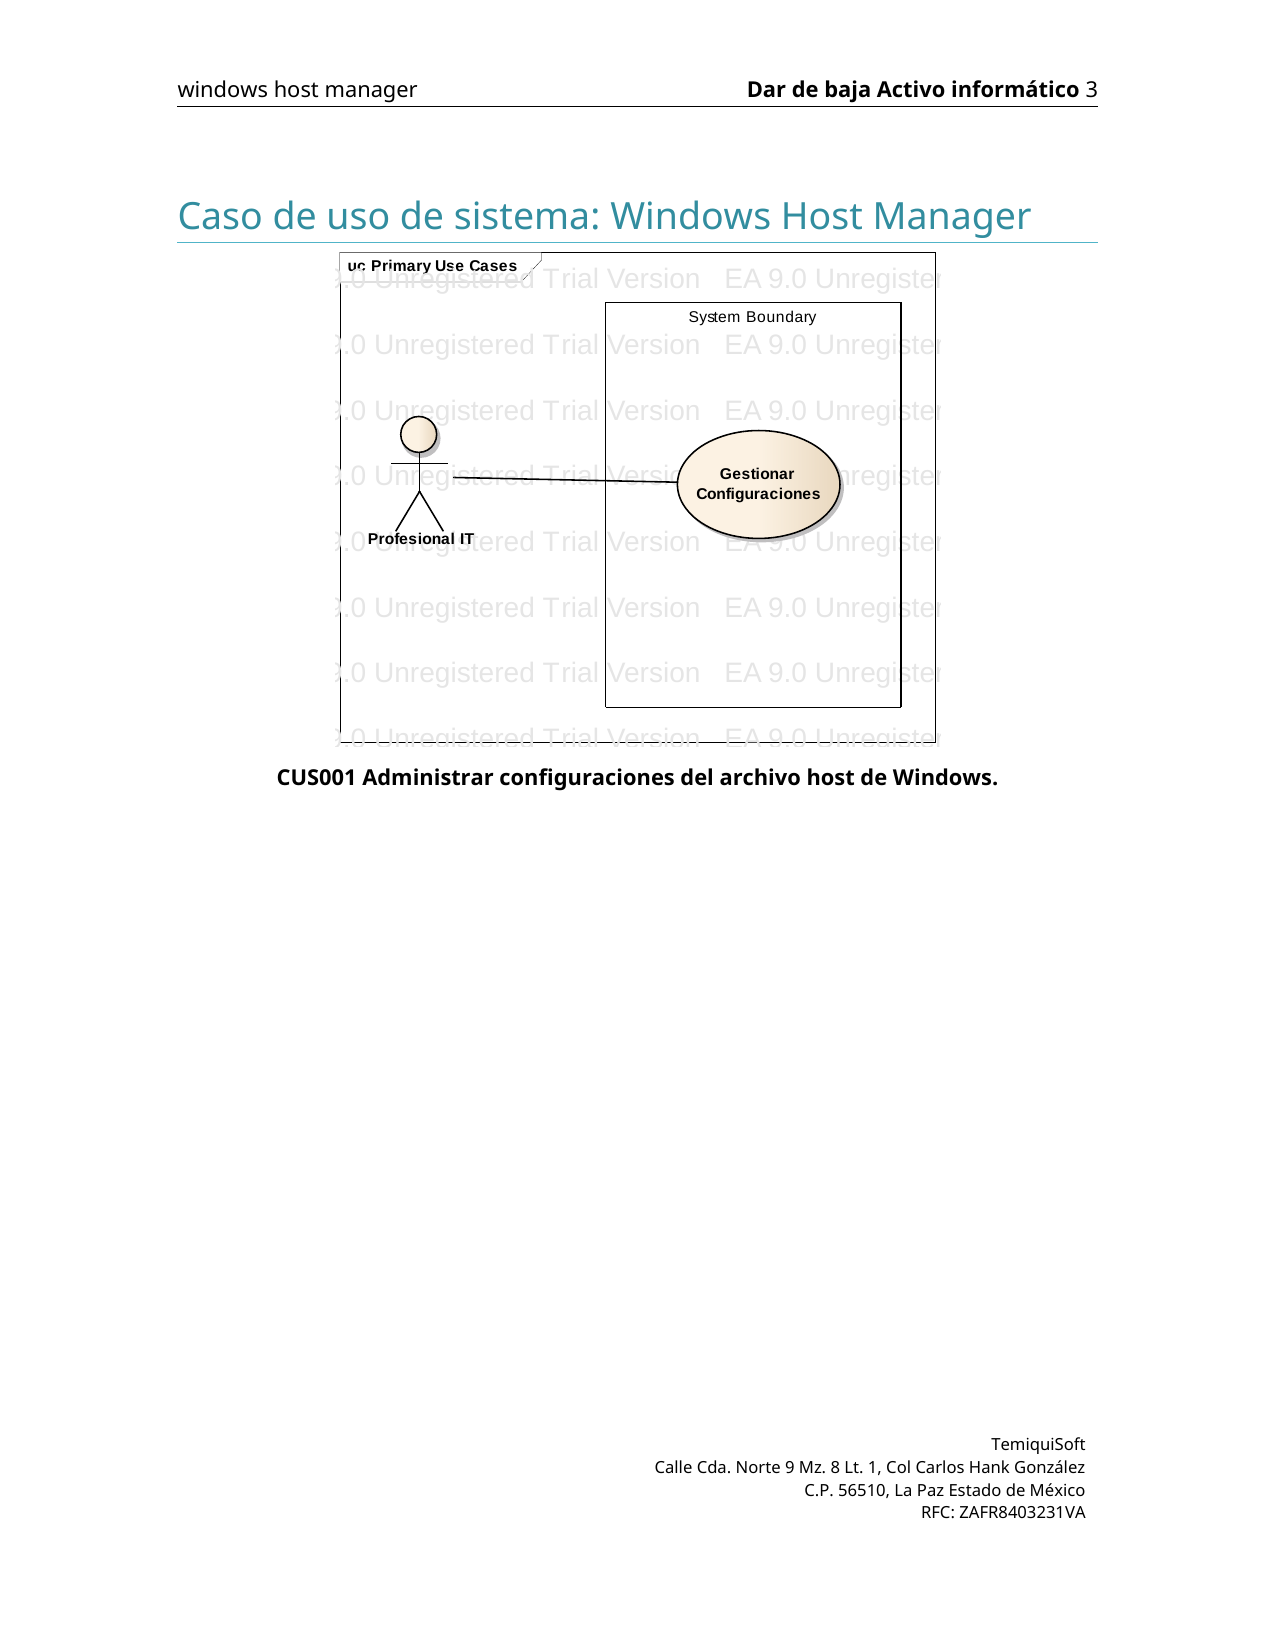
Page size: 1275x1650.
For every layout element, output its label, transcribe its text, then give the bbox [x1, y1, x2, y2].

text CUS001 Administrar configuraciones del archivo host de Windows. [177, 762, 1098, 792]
subtitle Caso de uso de sistema: Windows Host Manager [177, 189, 1098, 242]
